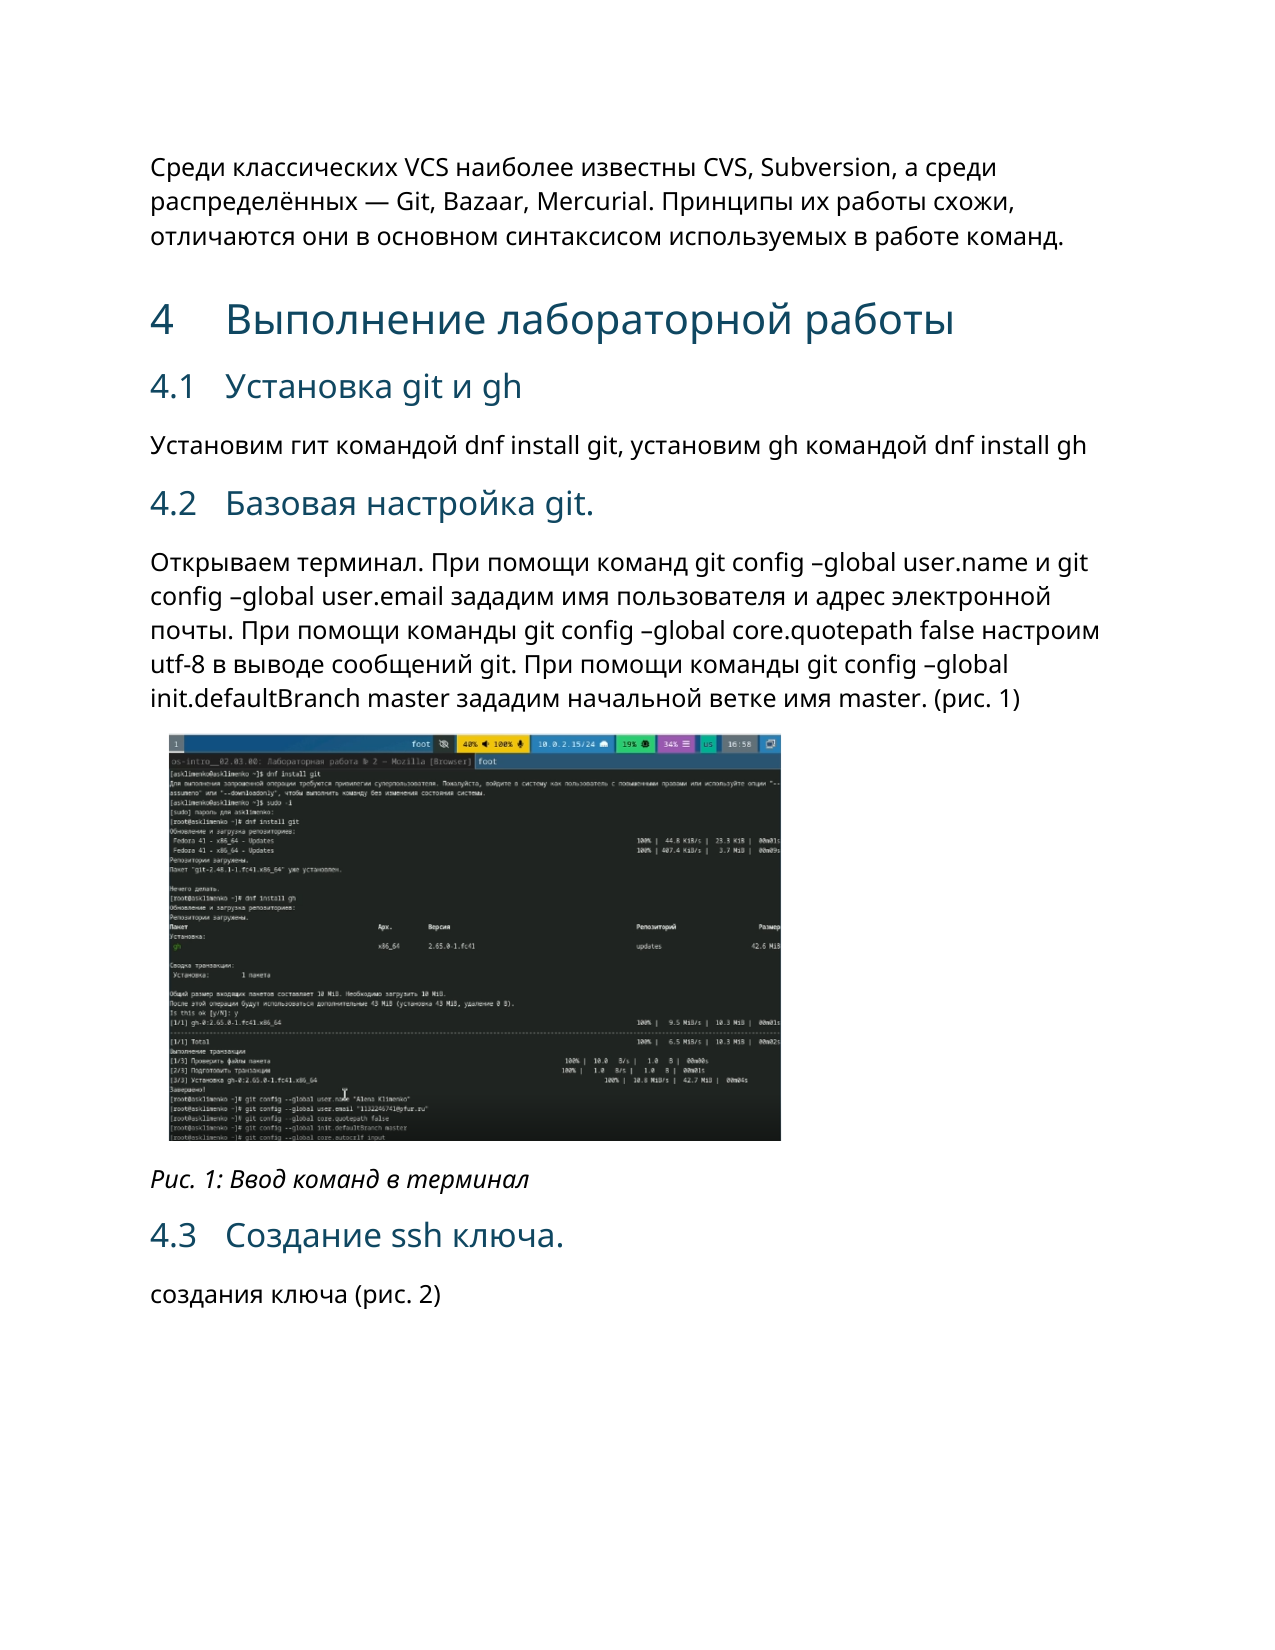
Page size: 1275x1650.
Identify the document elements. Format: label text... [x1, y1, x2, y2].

text Установим гит командой dnf install git, установим gh командой dnf install gh [150, 427, 1125, 461]
subtitle 4 Выполнение лабораторной работы [150, 290, 1125, 346]
text Открываем терминал. При помощи команд git config –global user.name и git config –global user.email зададим имя пользователя и адрес электронной почты. При помощи команды git config –global core.quotepath false настроим utf-8 в выводе сообщений git. При помощи команды git config –global init.defaultBranch master зададим начальной ветке имя master. (рис. 1) [150, 544, 1125, 714]
text Среди классических VCS наиболее известны CVS, Subversion, а среди распределённых — Git, Bazaar, Mercurial. Принципы их работы схожи, отличаются они в основном синтаксисом используемых в работе команд. [150, 150, 1125, 252]
subtitle 4.2 Базовая настройка git. [150, 480, 1125, 526]
picture [168, 733, 782, 1141]
text Рис. 1: Ввод команд в терминал [150, 1161, 1125, 1196]
subtitle 4.3 Создание ssh ключа. [150, 1212, 1125, 1258]
subtitle 4.1 Установка git и gh [150, 363, 1125, 408]
text создания ключа (рис. 2) [150, 1276, 1125, 1310]
